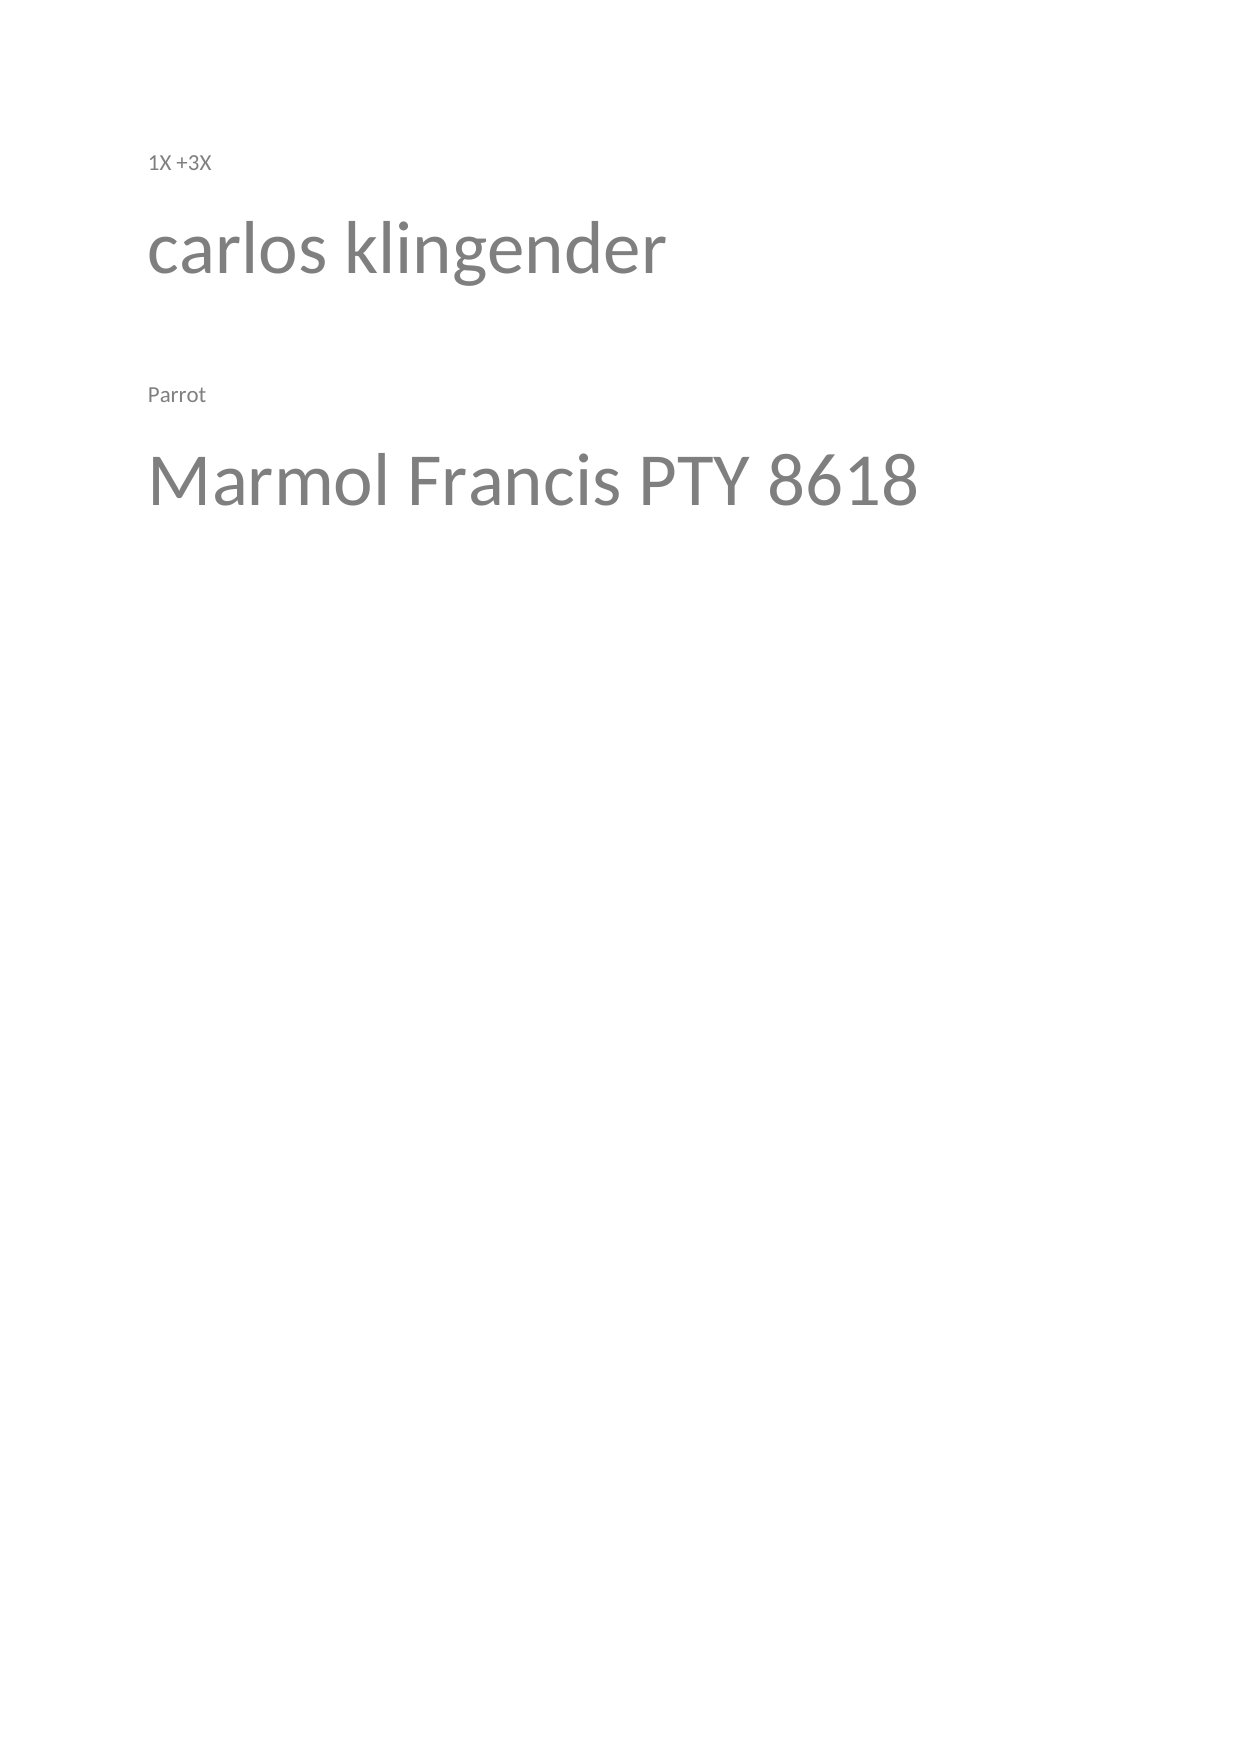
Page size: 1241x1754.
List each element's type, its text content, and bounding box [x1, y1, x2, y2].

text 1X +3X [148, 148, 1093, 176]
text Parrot [148, 380, 1093, 408]
text Marmol Francis PTY 8618 [148, 433, 1093, 524]
text carlos klingender [148, 201, 1093, 292]
